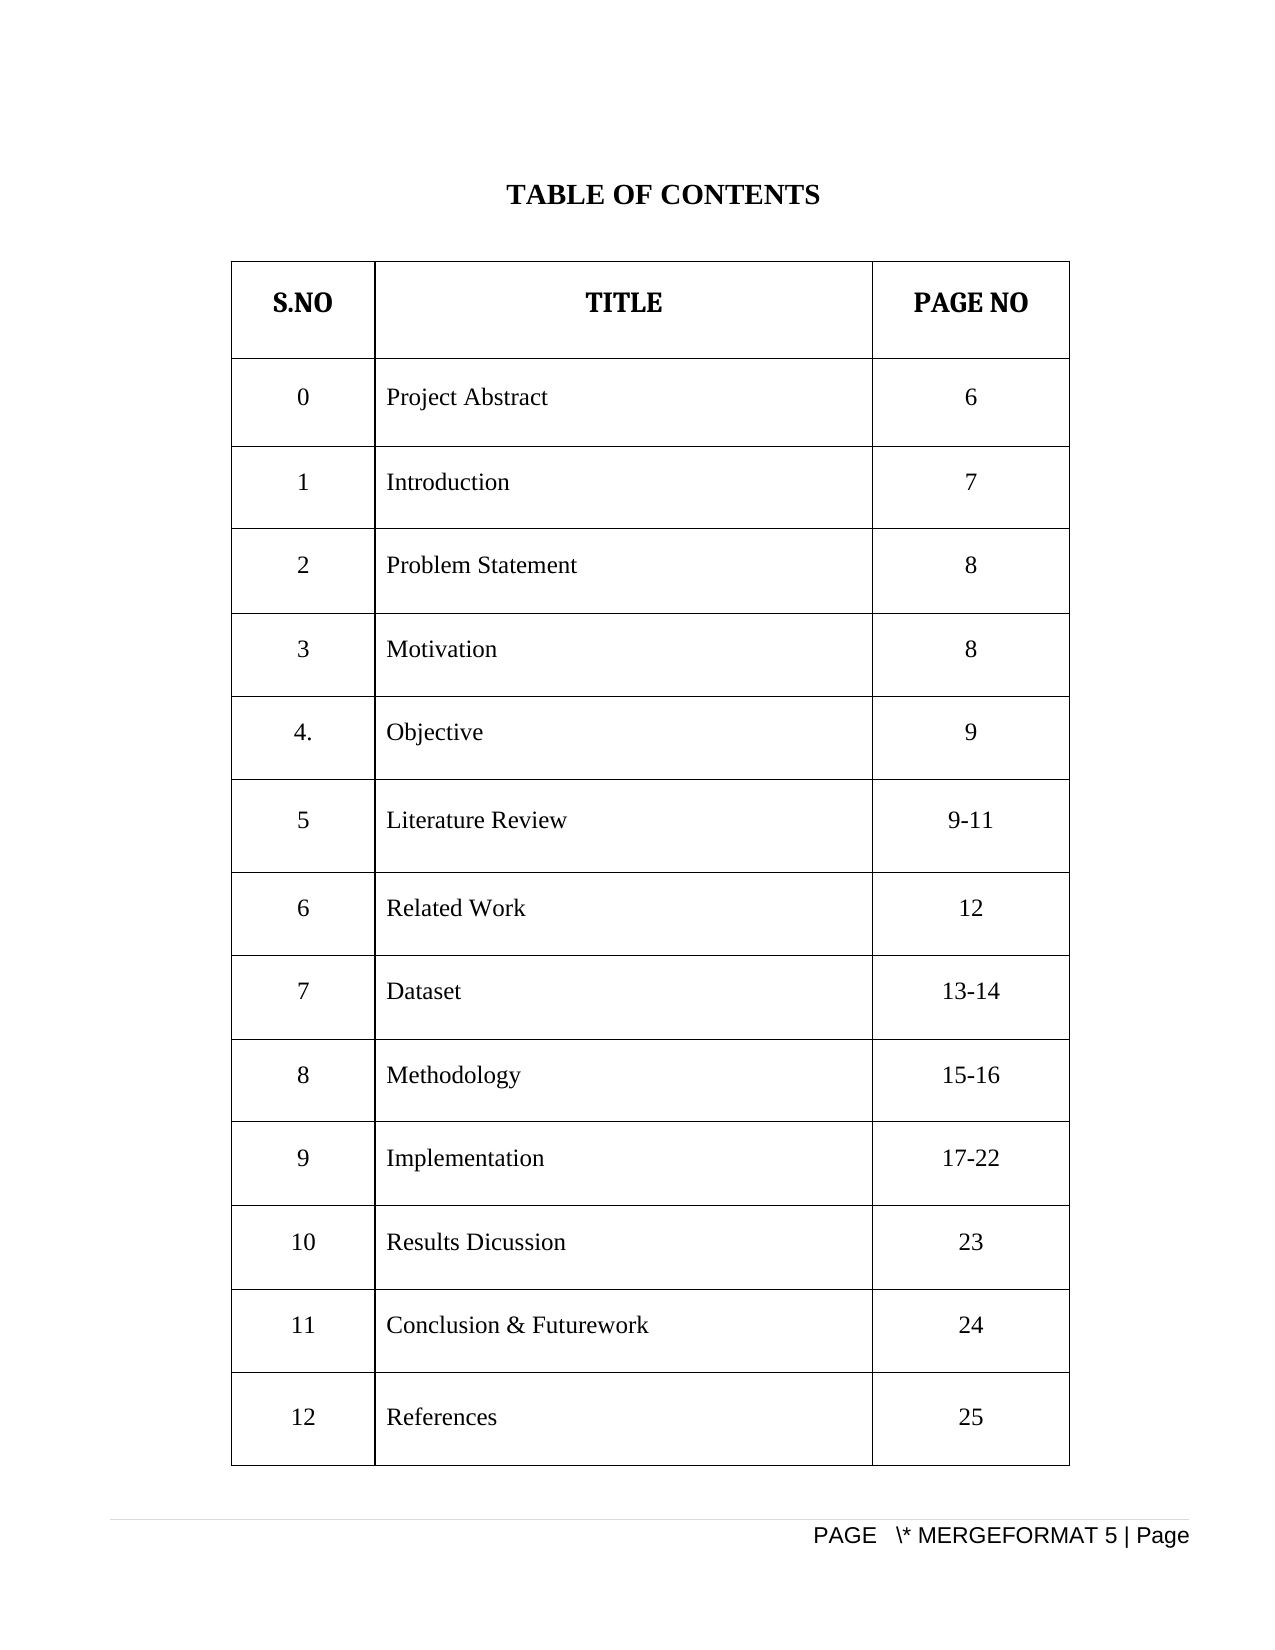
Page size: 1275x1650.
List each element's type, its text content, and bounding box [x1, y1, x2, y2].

table_cell 9 [232, 1122, 374, 1205]
table_cell Objective [376, 697, 872, 779]
table_cell 7 [873, 447, 1069, 528]
table_cell 17-22 [873, 1122, 1069, 1205]
table_cell 12 [232, 1373, 374, 1464]
table_cell Results Dicussion [376, 1206, 872, 1289]
table_cell 11 [232, 1290, 374, 1372]
table_header S.NO [232, 262, 374, 358]
table_cell Project Abstract [376, 359, 872, 446]
table_cell 12 [873, 873, 1069, 955]
table_header PAGE NO [873, 262, 1069, 358]
table_cell 9 [873, 697, 1069, 779]
table_cell 10 [232, 1206, 374, 1289]
table_cell 1 [232, 447, 374, 528]
table_cell 15-16 [873, 1040, 1069, 1121]
table_cell 23 [873, 1206, 1069, 1289]
table_cell Motivation [376, 614, 872, 696]
table_cell Dataset [376, 956, 872, 1039]
table_cell References [376, 1373, 872, 1464]
text TABLE OF CONTENTS [110, 177, 1189, 211]
table_cell 5 [232, 780, 374, 872]
table_cell 6 [873, 359, 1069, 446]
table_cell 2 [232, 529, 374, 612]
table_cell Methodology [376, 1040, 872, 1121]
table_cell 8 [873, 614, 1069, 696]
table_cell 8 [232, 1040, 374, 1121]
table_cell 6 [232, 873, 374, 955]
table_cell 7 [232, 956, 374, 1039]
table_cell Conclusion & Futurework [376, 1290, 872, 1372]
table_cell 3 [232, 614, 374, 696]
table_cell 9-11 [873, 780, 1069, 872]
table_cell 4. [232, 697, 374, 779]
table_cell Literature Review [376, 780, 872, 872]
table_cell 24 [873, 1290, 1069, 1372]
table_header TITLE [376, 262, 872, 358]
table_cell 25 [873, 1373, 1069, 1464]
table_cell 8 [873, 529, 1069, 612]
table_cell 13-14 [873, 956, 1069, 1039]
table_cell Implementation [376, 1122, 872, 1205]
table_cell Related Work [376, 873, 872, 955]
table_cell 0 [232, 359, 374, 446]
table_cell Problem Statement [376, 529, 872, 612]
table_cell Introduction [376, 447, 872, 528]
